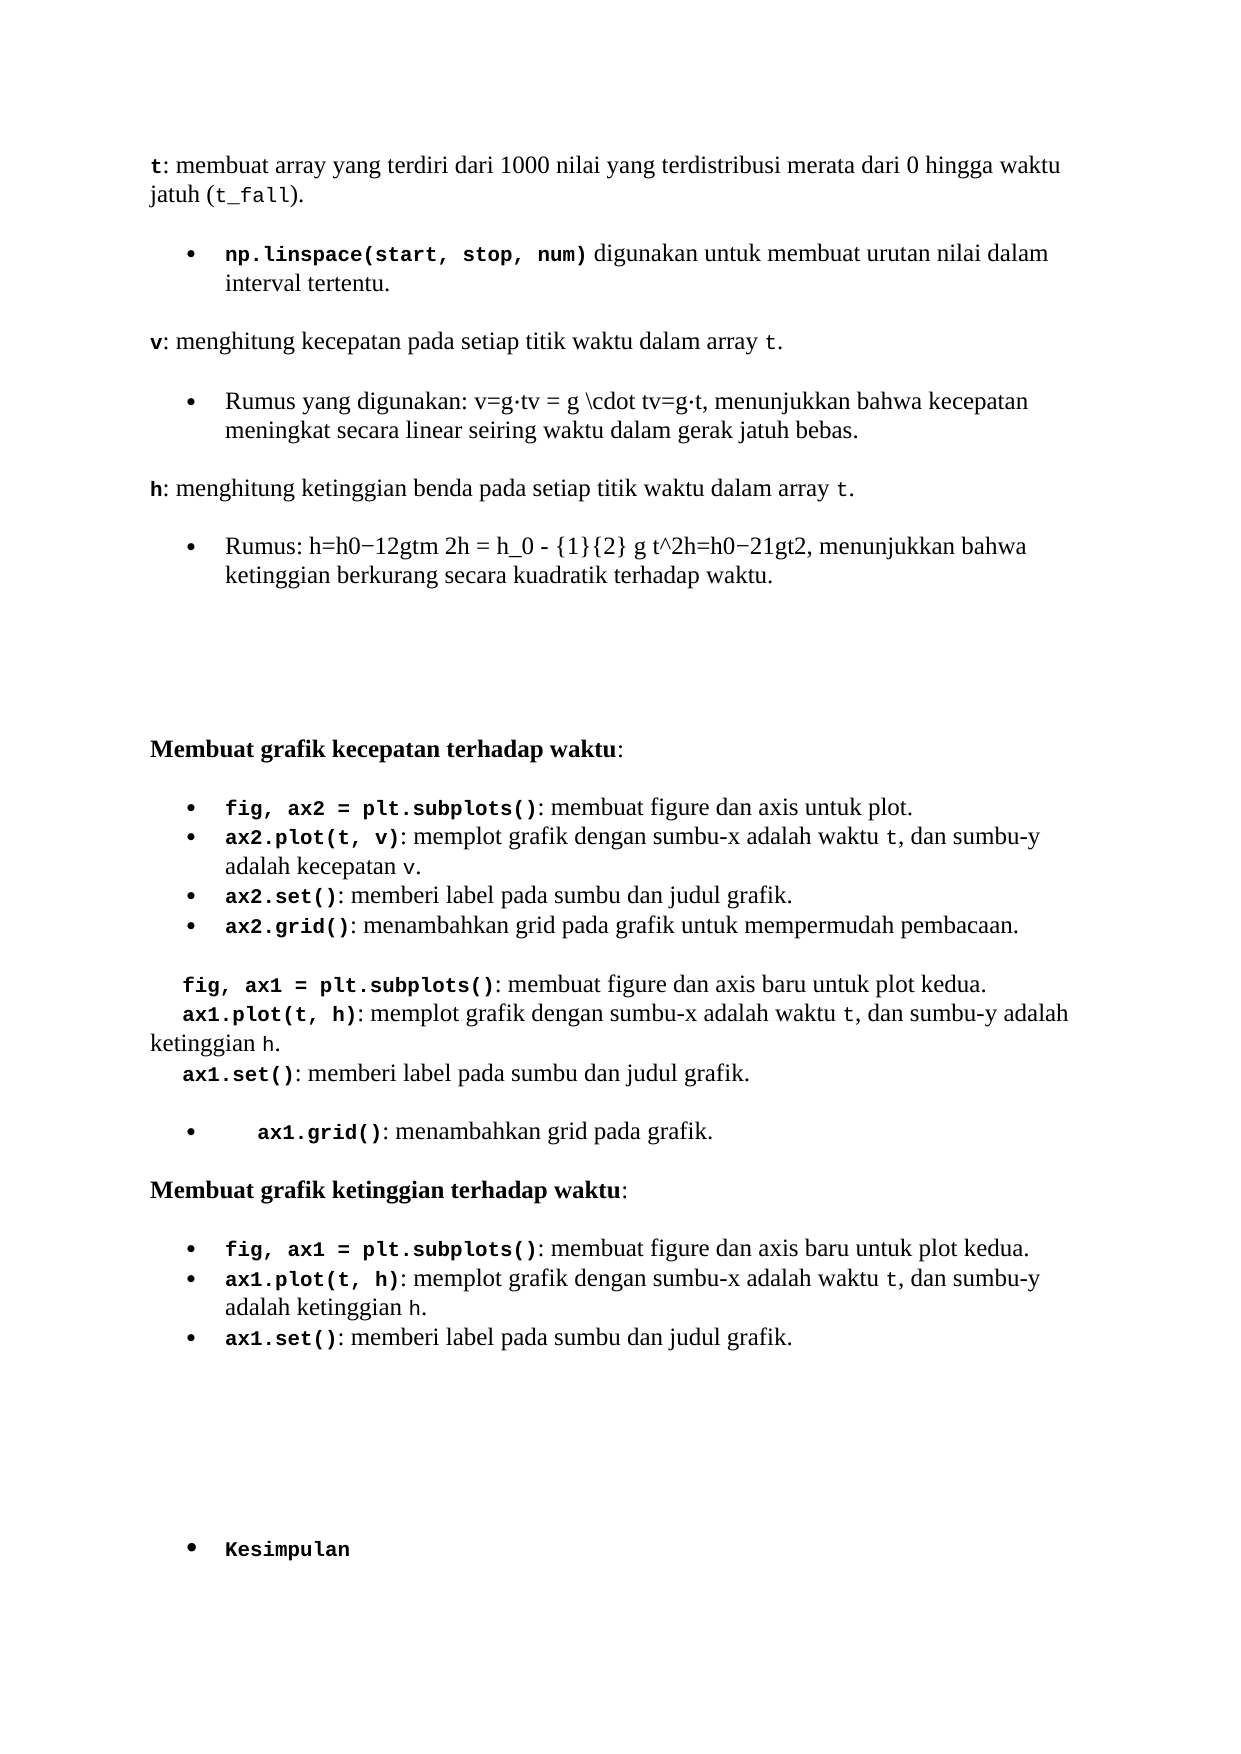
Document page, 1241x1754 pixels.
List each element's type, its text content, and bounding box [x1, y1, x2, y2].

text t: membuat array yang terdiri dari 1000 nilai yang terdistribusi merata dari 0 hingga waktu jatuh (t_fall). [150, 150, 1090, 209]
list fig, ax2 = plt.subplots(): membuat figure dan axis untuk plot. [187, 792, 1090, 821]
text  ax1.set(): memberi label pada sumbu dan judul grafik. [150, 1058, 1090, 1087]
list  ax1.grid(): menambahkan grid pada grafik. [187, 1116, 1090, 1146]
list Rumus yang digunakan: v=g⋅tv = g \cdot tv=g⋅t, menunjukkan bahwa kecepatan meningkat secara linear seiring waktu dalam gerak jatuh bebas. [187, 384, 1090, 443]
text  fig, ax1 = plt.subplots(): membuat figure dan axis baru untuk plot kedua. [150, 969, 1090, 998]
text Membuat grafik kecepatan terhadap waktu: [150, 734, 1090, 763]
list ax1.set(): memberi label pada sumbu dan judul grafik. [187, 1322, 1090, 1351]
text  ax1.plot(t, h): memplot grafik dengan sumbu-x adalah waktu t, dan sumbu-y adalah ketinggian h. [150, 998, 1090, 1058]
list ax2.plot(t, v): memplot grafik dengan sumbu-x adalah waktu t, dan sumbu-y adalah kecepatan v. [187, 821, 1090, 881]
text h: menghitung ketinggian benda pada setiap titik waktu dalam array t. [150, 473, 1090, 502]
list ax1.plot(t, h): memplot grafik dengan sumbu-x adalah waktu t, dan sumbu-y adalah ketinggian h. [187, 1263, 1090, 1322]
list fig, ax1 = plt.subplots(): membuat figure dan axis baru untuk plot kedua. [187, 1233, 1090, 1263]
text Membuat grafik ketinggian terhadap waktu: [150, 1175, 1090, 1204]
text v: menghitung kecepatan pada setiap titik waktu dalam array t. [150, 326, 1090, 355]
list ax2.set(): memberi label pada sumbu dan judul grafik. [187, 881, 1090, 910]
list ax2.grid(): menambahkan grid pada grafik untuk mempermudah pembacaan. [187, 910, 1090, 940]
list np.linspace(start, stop, num) digunakan untuk membuat urutan nilai dalam interval tertentu. [187, 238, 1090, 297]
list Kesimpulan [187, 1539, 1090, 1563]
list Rumus: h=h0−12gtm 2h = h_0 - {1}{2} g t^2h=h0​−21​gt2, menunjukkan bahwa ketinggian berkurang secara kuadratik terhadap waktu. [187, 531, 1090, 589]
